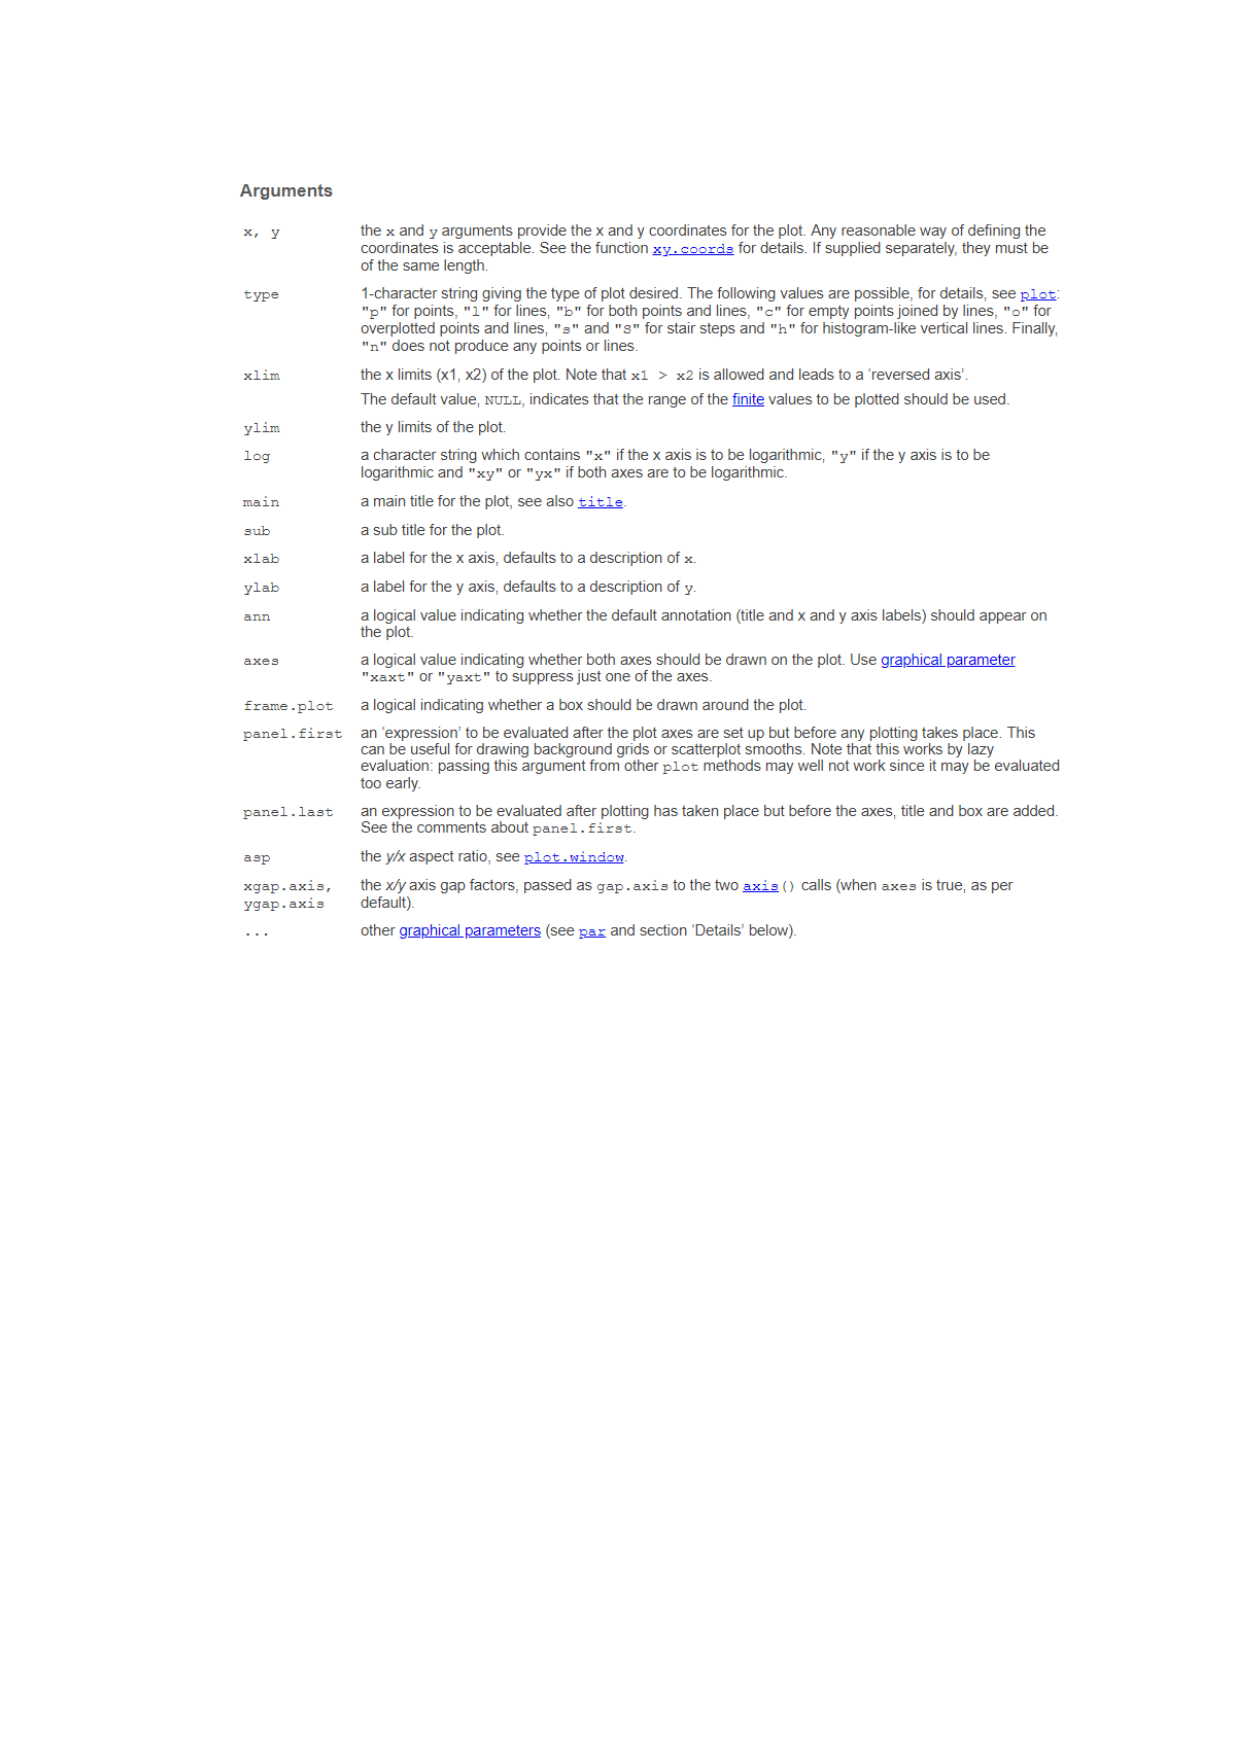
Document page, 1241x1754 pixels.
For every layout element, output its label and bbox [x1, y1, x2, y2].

picture [236, 177, 1063, 952]
